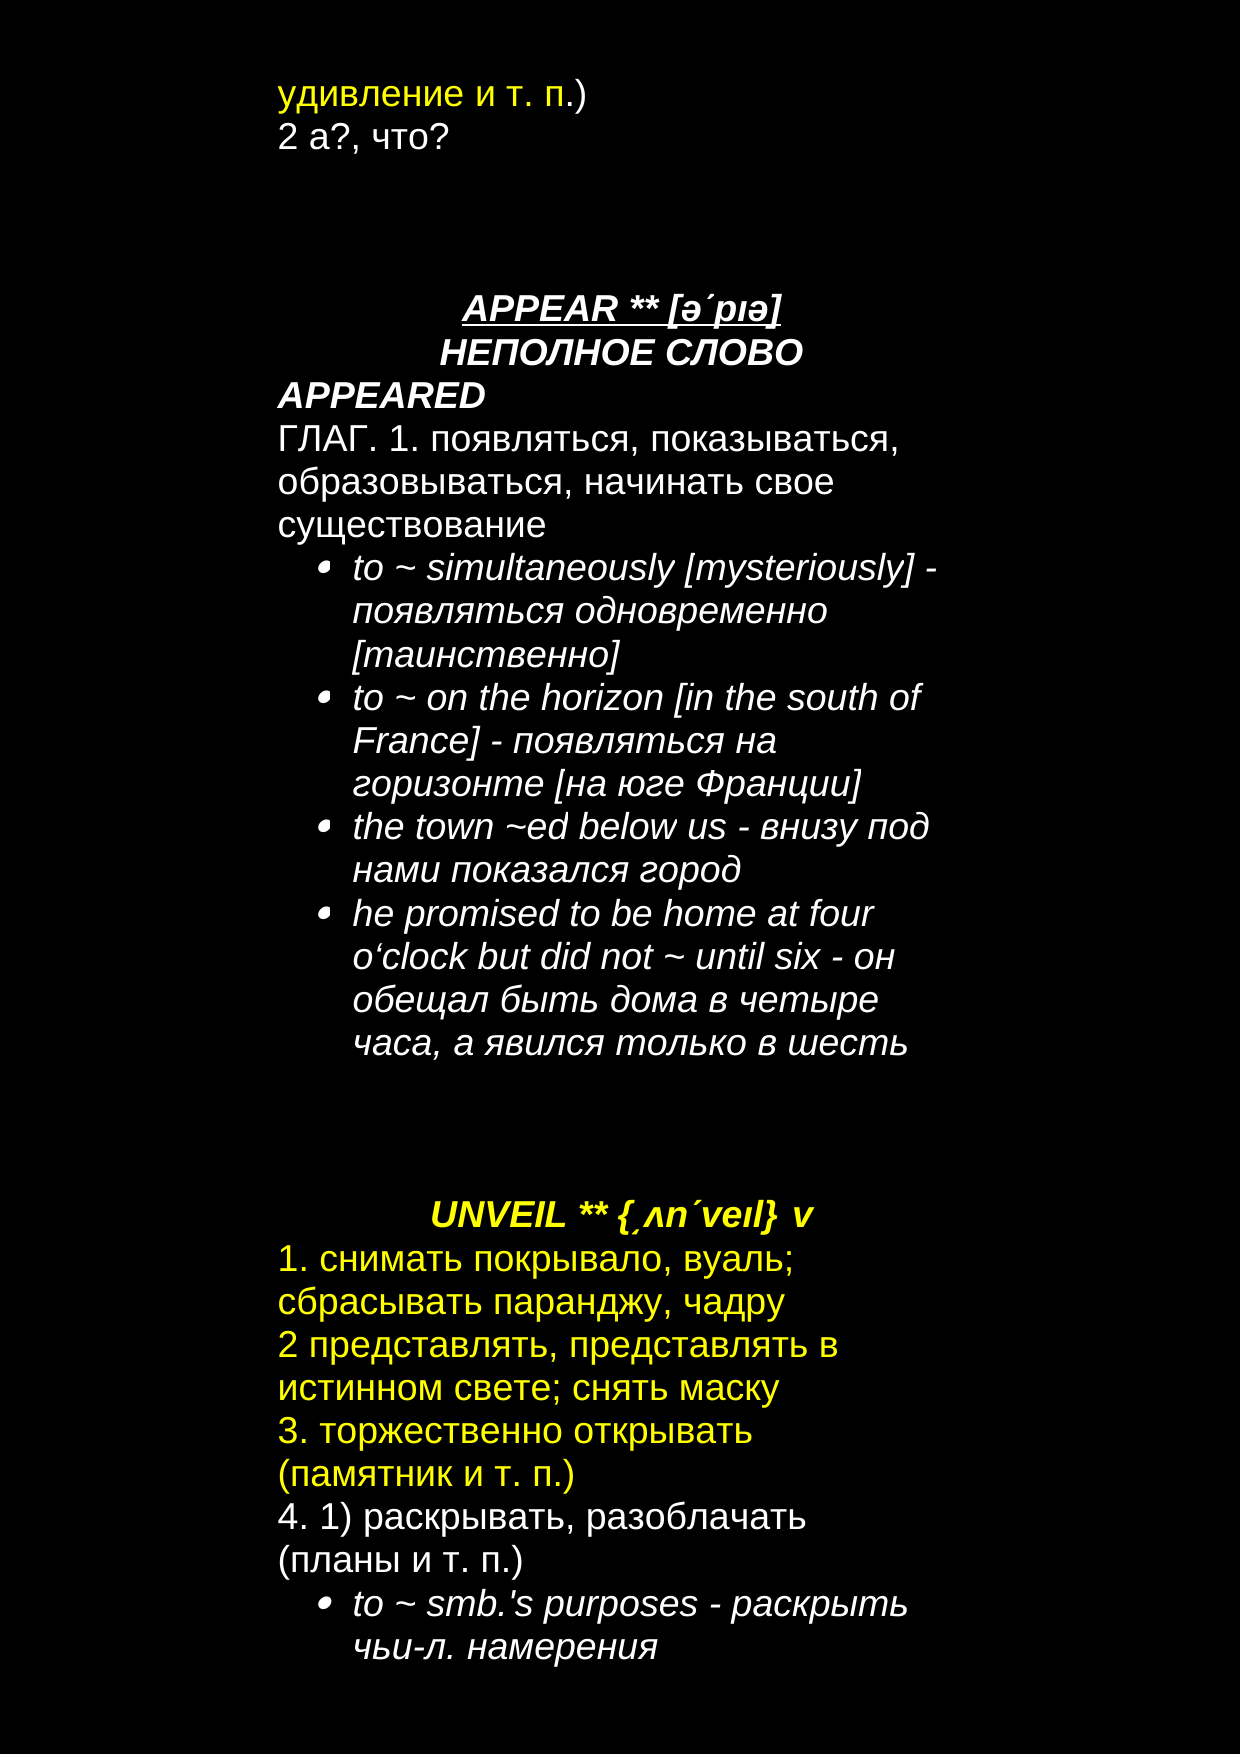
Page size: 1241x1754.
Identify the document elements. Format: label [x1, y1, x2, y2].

table_header [270, 62, 976, 1676]
